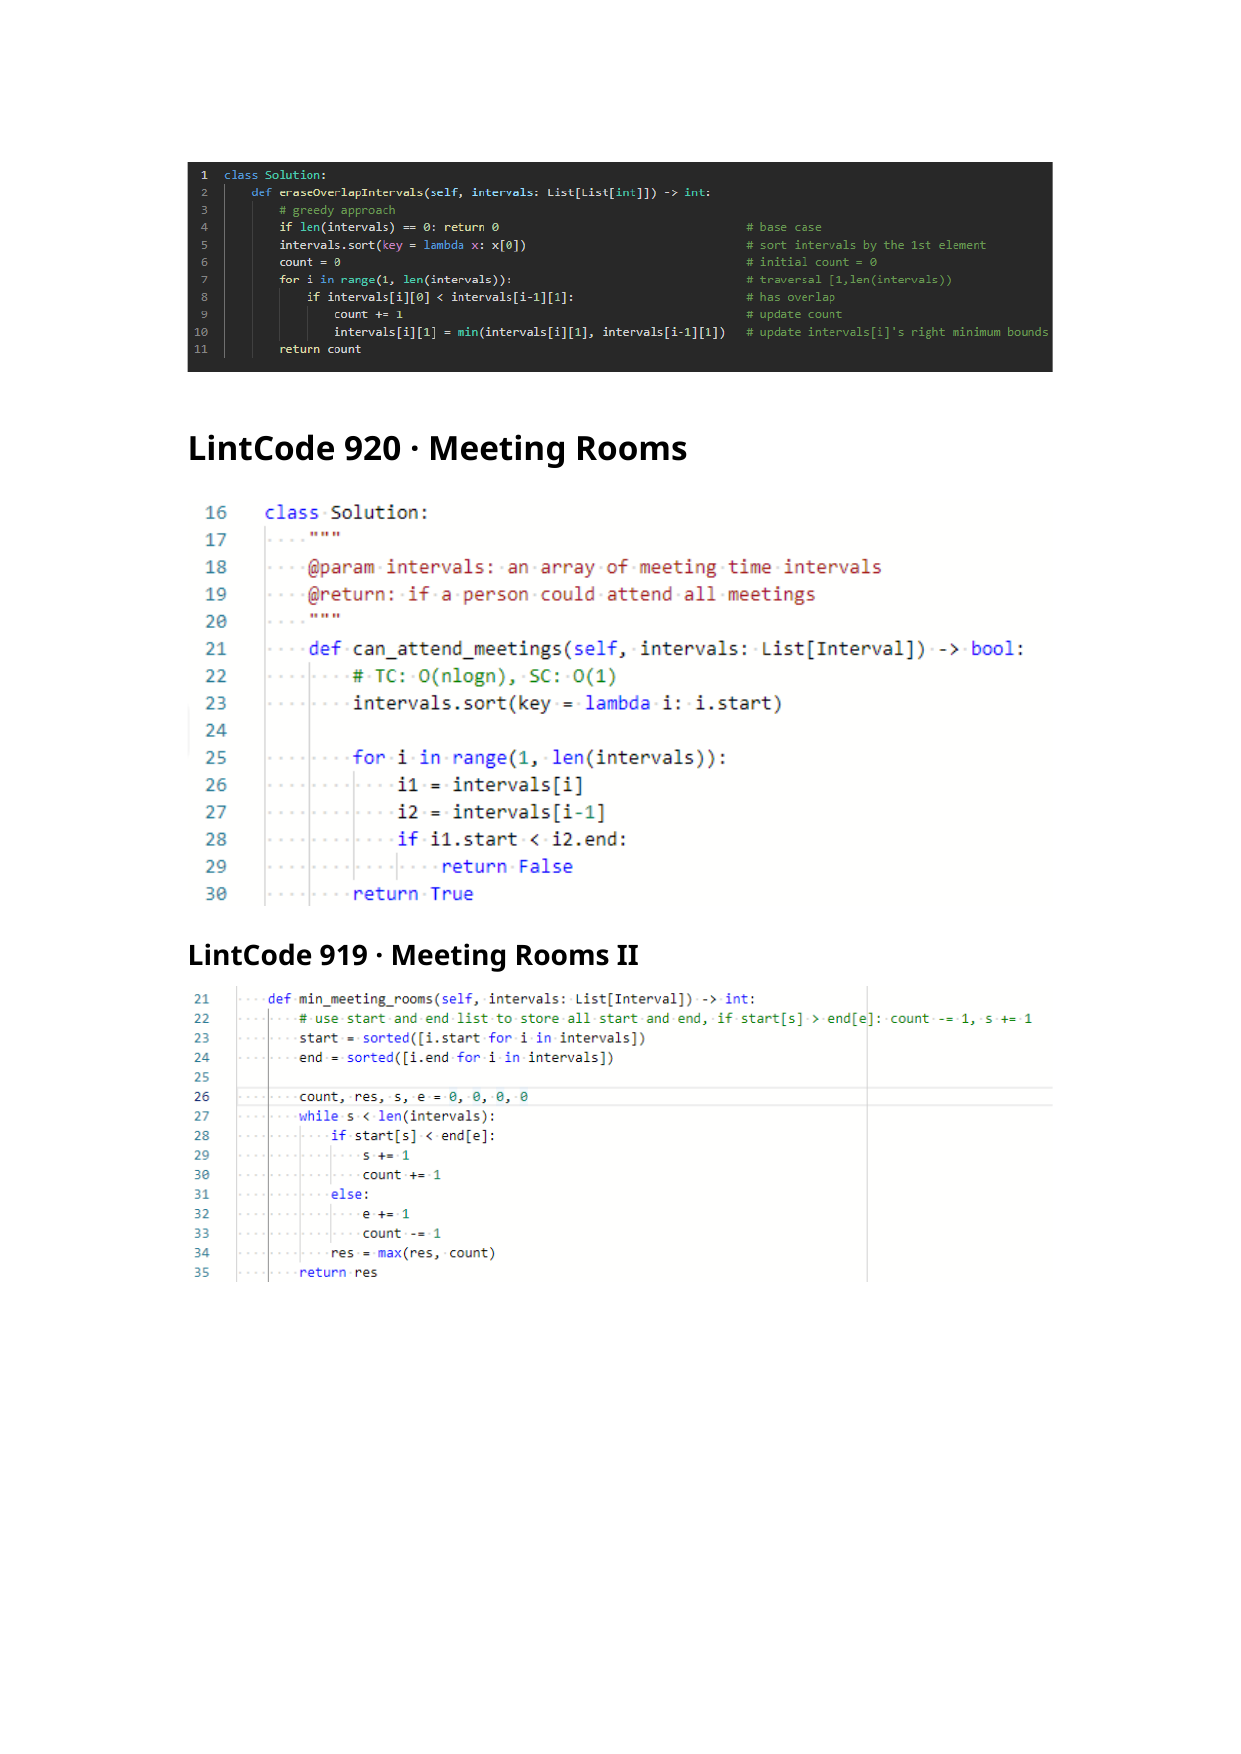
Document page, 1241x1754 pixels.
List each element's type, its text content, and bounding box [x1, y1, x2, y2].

picture [187, 162, 1053, 372]
picture [187, 499, 1053, 906]
text LintCode 919 · Meeting Rooms II [187, 922, 1053, 986]
subtitle LintCode 920 · Meeting Rooms [187, 414, 1053, 479]
picture [187, 986, 1053, 1282]
